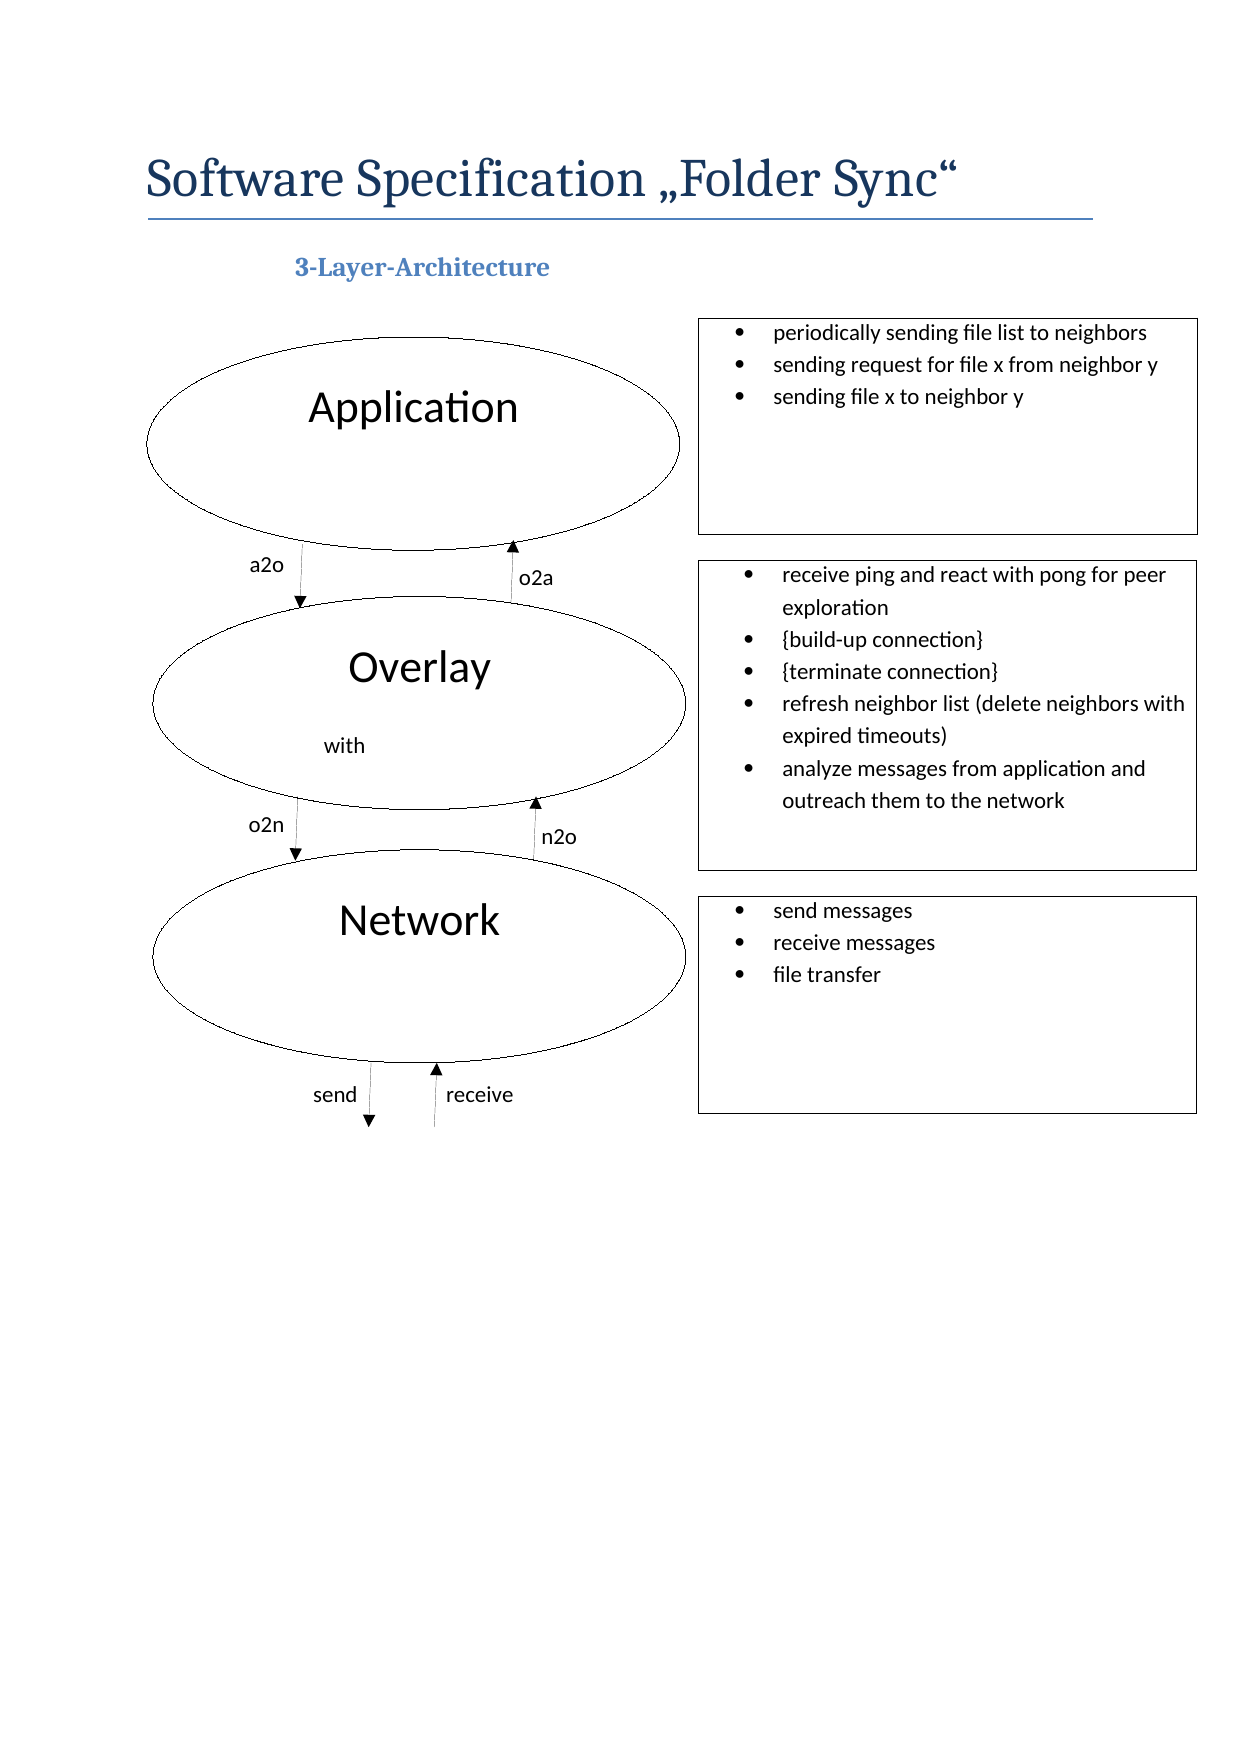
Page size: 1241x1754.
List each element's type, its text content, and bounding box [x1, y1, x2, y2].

subtitle 3-Layer-Architecture [221, 252, 1093, 283]
title Software Specification „Folder Sync“ [148, 148, 1093, 218]
